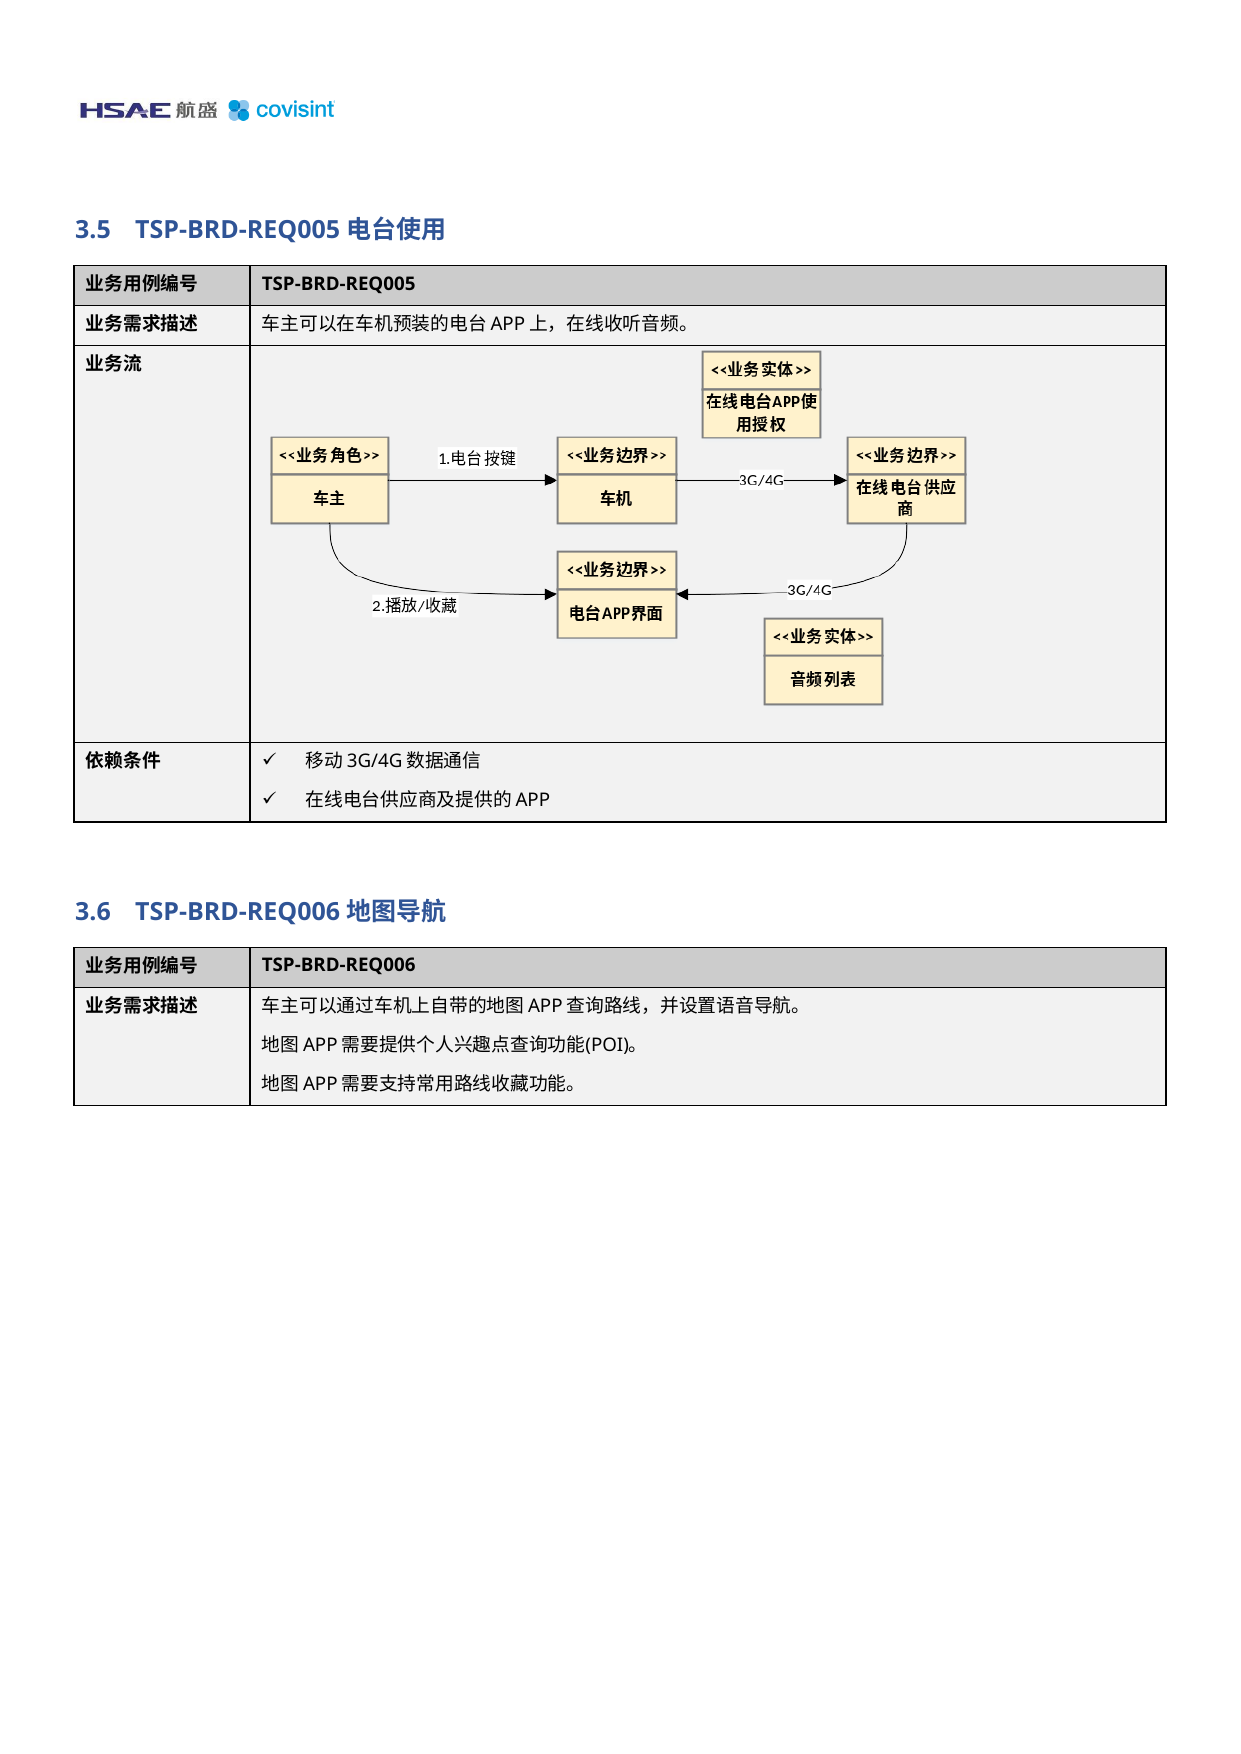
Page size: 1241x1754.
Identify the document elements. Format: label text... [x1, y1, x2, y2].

table_header 业务用例编号 [557, 482, 679, 530]
table_cell 车主可以在车机预装的电台APP上，在线收听音频。 [251, 306, 1165, 345]
table_cell 依赖条件 [75, 743, 249, 821]
table_cell 业务流 [75, 346, 249, 742]
table_header TSP-BRD-REQ005 [251, 266, 1165, 305]
table_cell 移动3G/4G数据通信 在线电台供应商及提供的APP [251, 743, 1165, 821]
table_cell 业务需求描述 [75, 306, 249, 345]
table_header 业务用例编号 [764, 623, 886, 711]
table_cell 业务需求描述 [75, 988, 249, 1105]
table_header 业务用例编号 [908, 441, 969, 530]
picture [228, 88, 335, 132]
table_header 业务用例编号 [701, 357, 823, 444]
table_header 业务用例编号 [331, 482, 392, 530]
table_cell 车主可以通过车机上自带的地图APP查询路线，并设置语音导航。 地图APP需要提供个人兴趣点查询功能(POI)。 地图APP需要支持常用路线收藏功能。 [251, 988, 1165, 1105]
table_header 业务用例编号 [557, 596, 679, 644]
subtitle TSP-BRD-REQ005 电台使用 [75, 195, 1165, 260]
picture [75, 89, 224, 132]
subtitle TSP-BRD-REQ006 地图导航 [75, 877, 1165, 942]
table_header TSP-BRD-REQ006 [251, 948, 1165, 987]
table_cell [251, 346, 1165, 742]
table_header 业务用例编号 [75, 948, 249, 987]
table_header 业务用例编号 [75, 266, 249, 305]
